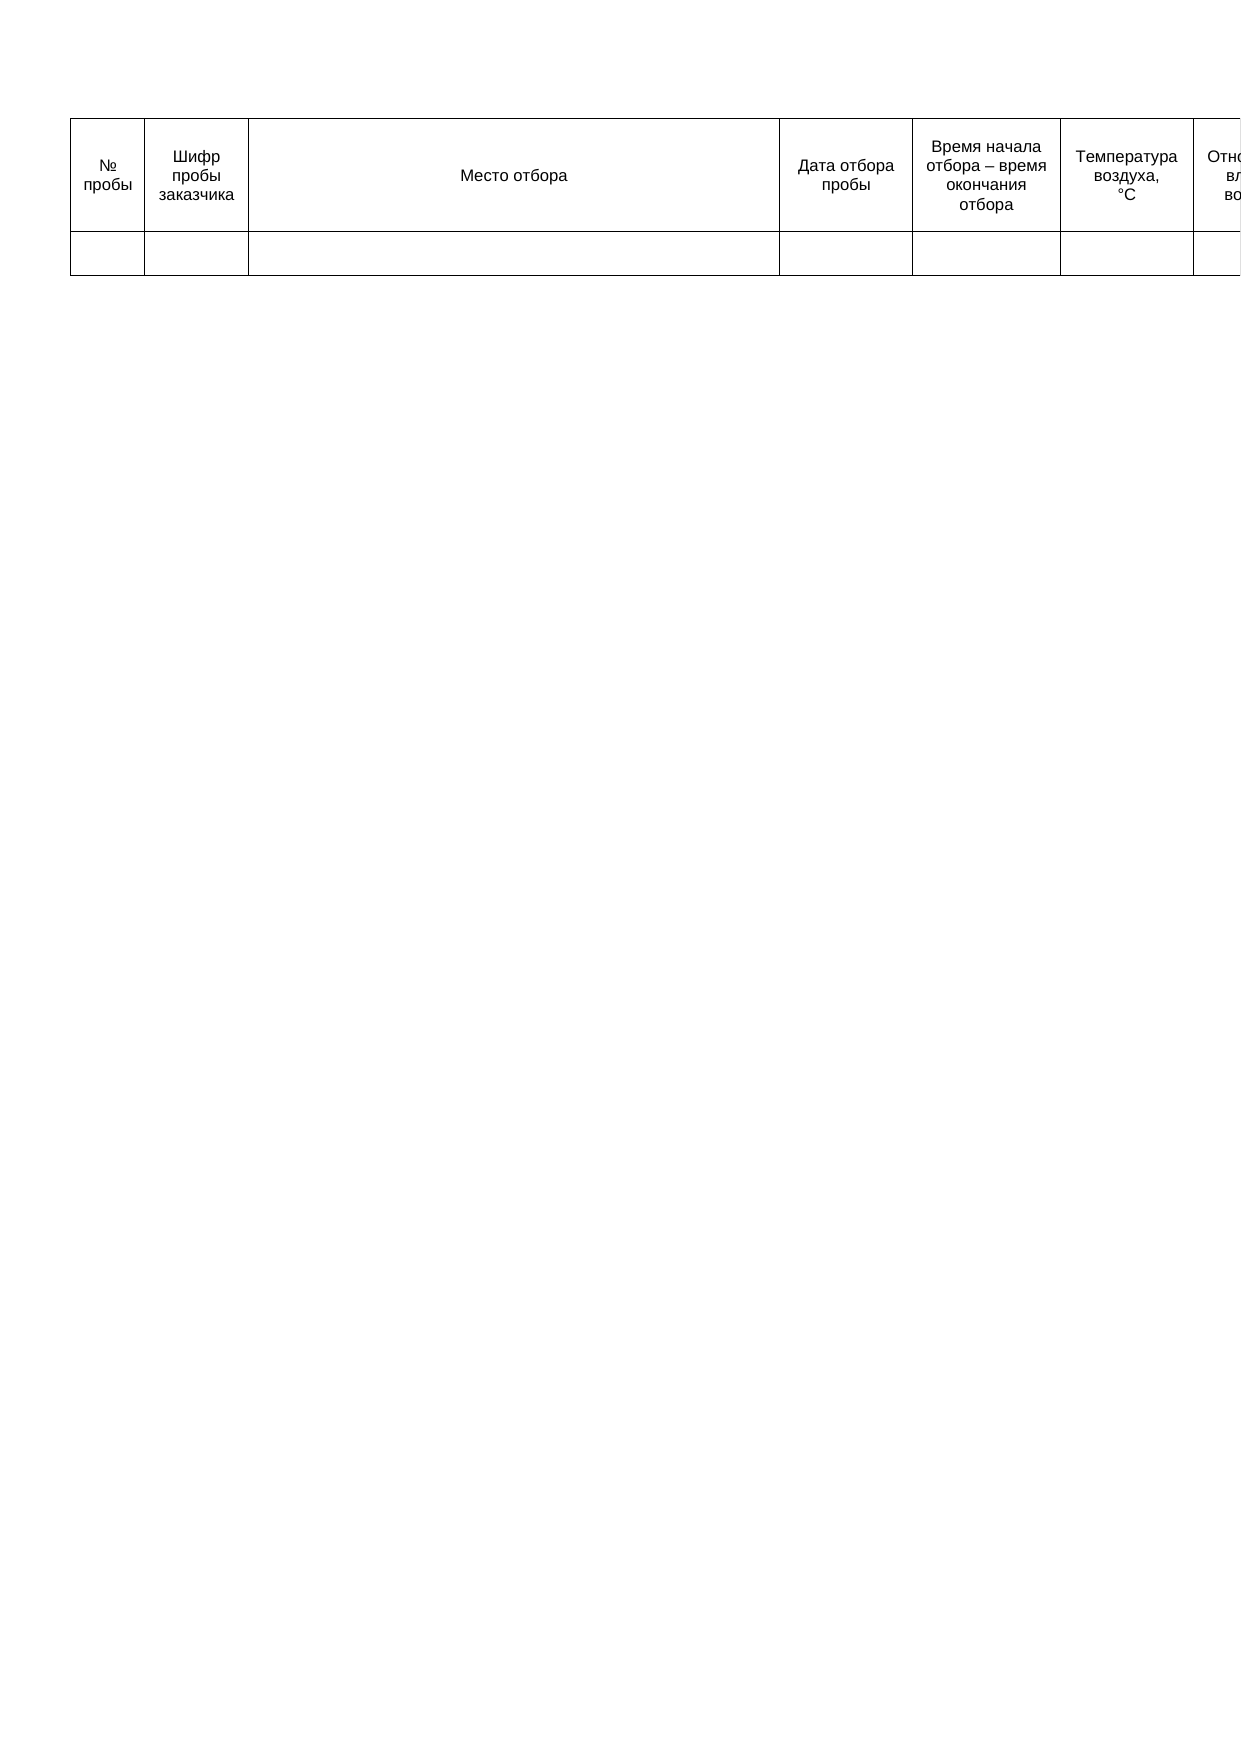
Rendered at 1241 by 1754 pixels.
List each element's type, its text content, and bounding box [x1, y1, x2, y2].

table_header Дата отбора пробы [780, 119, 912, 231]
table_cell [249, 232, 779, 275]
table_cell [145, 232, 248, 275]
table_cell [1061, 232, 1193, 275]
table_header Время начала отбора – время окончания отбора [913, 119, 1060, 231]
table_header Относительная влажность воздуха, % [1194, 119, 1240, 231]
table_header Температура воздуха, °С [1061, 119, 1193, 231]
table_header № пробы [71, 119, 144, 231]
table_cell [71, 232, 144, 275]
table_header Шифр пробы заказчика [145, 119, 248, 231]
table_cell [780, 232, 912, 275]
table_header Место отбора [249, 119, 779, 231]
table_cell [1194, 232, 1240, 275]
table_cell [913, 232, 1060, 275]
